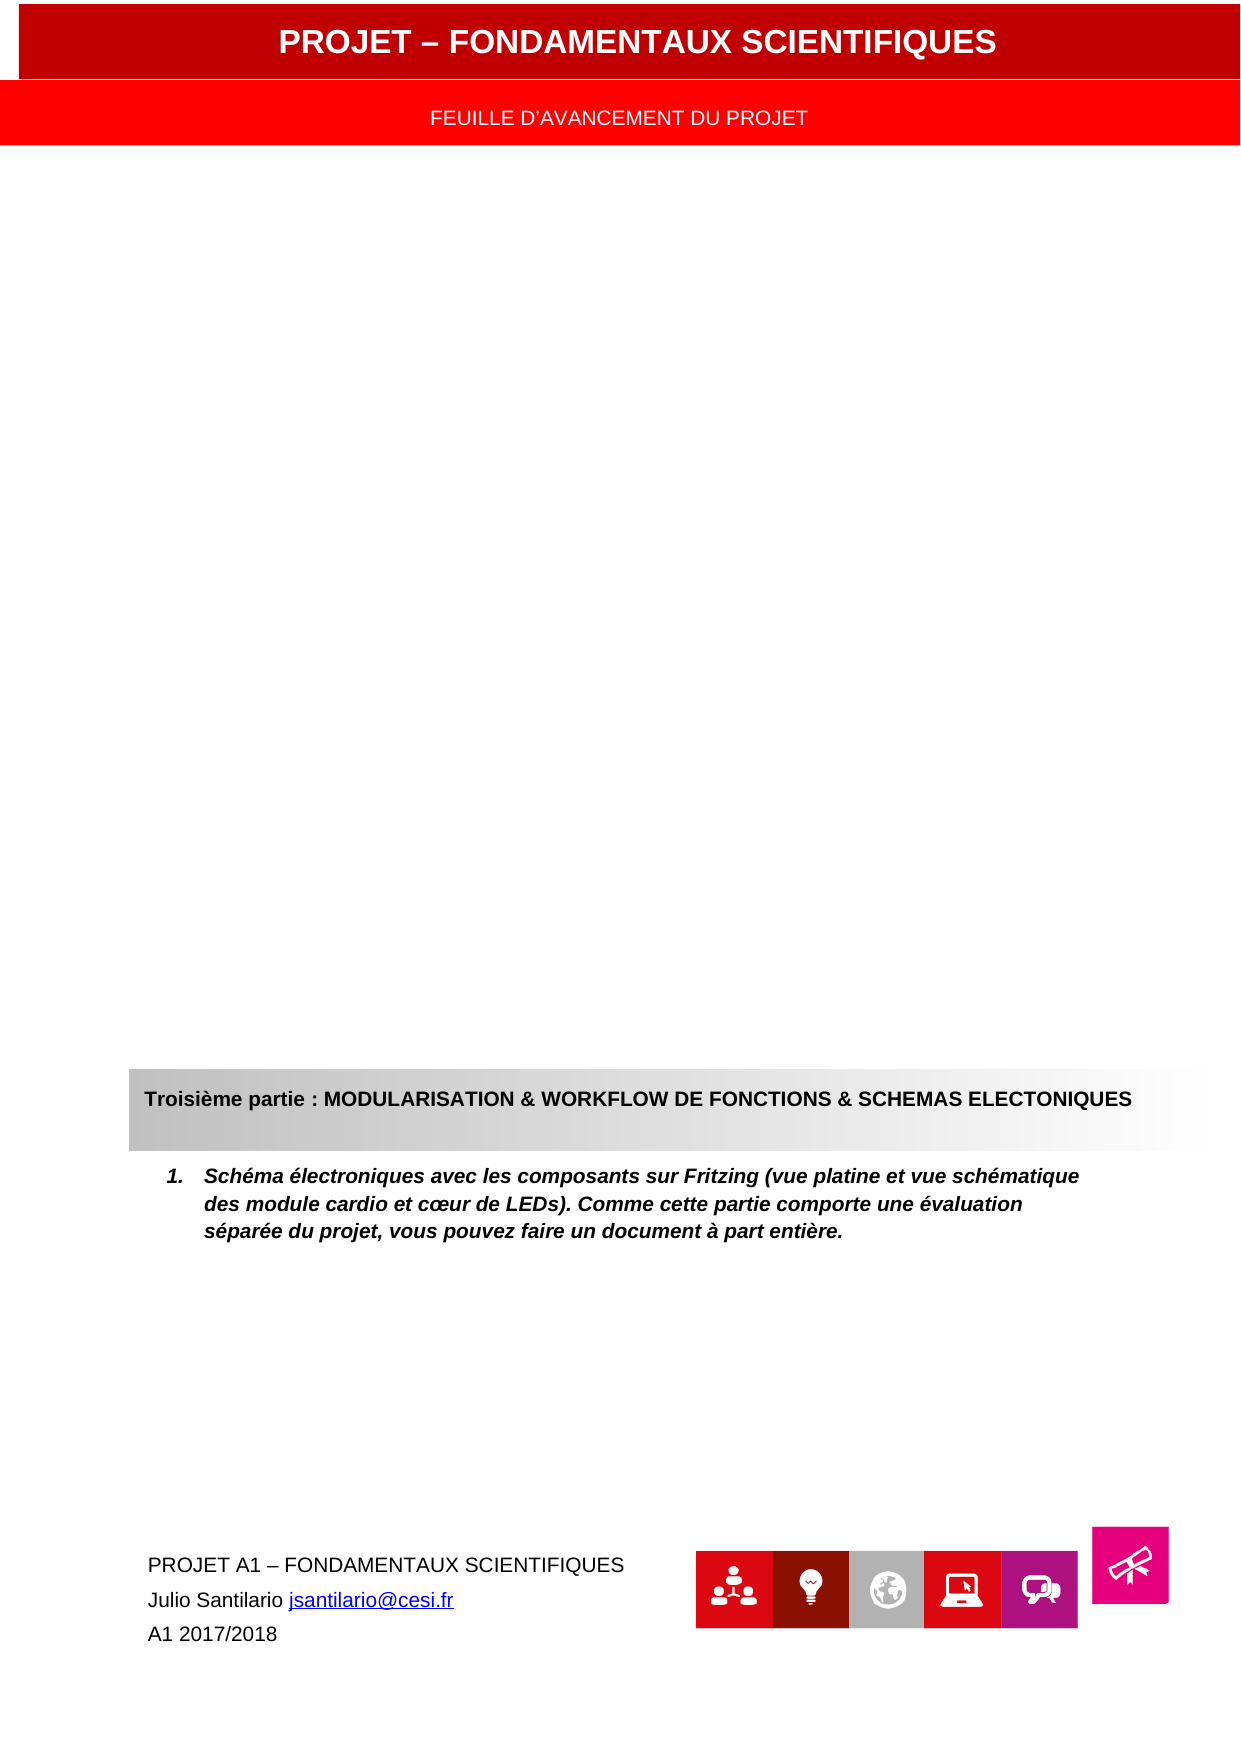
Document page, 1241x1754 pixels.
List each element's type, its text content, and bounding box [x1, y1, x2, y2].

picture [688, 1519, 1176, 1661]
list Schéma électroniques avec les composants sur Fritzing (vue platine et vue schématique des module cardio et cœur de LEDs). Comme cette partie comporte une évaluation séparée du projet, vous pouvez faire un document à part entière. [166, 1164, 1093, 1243]
